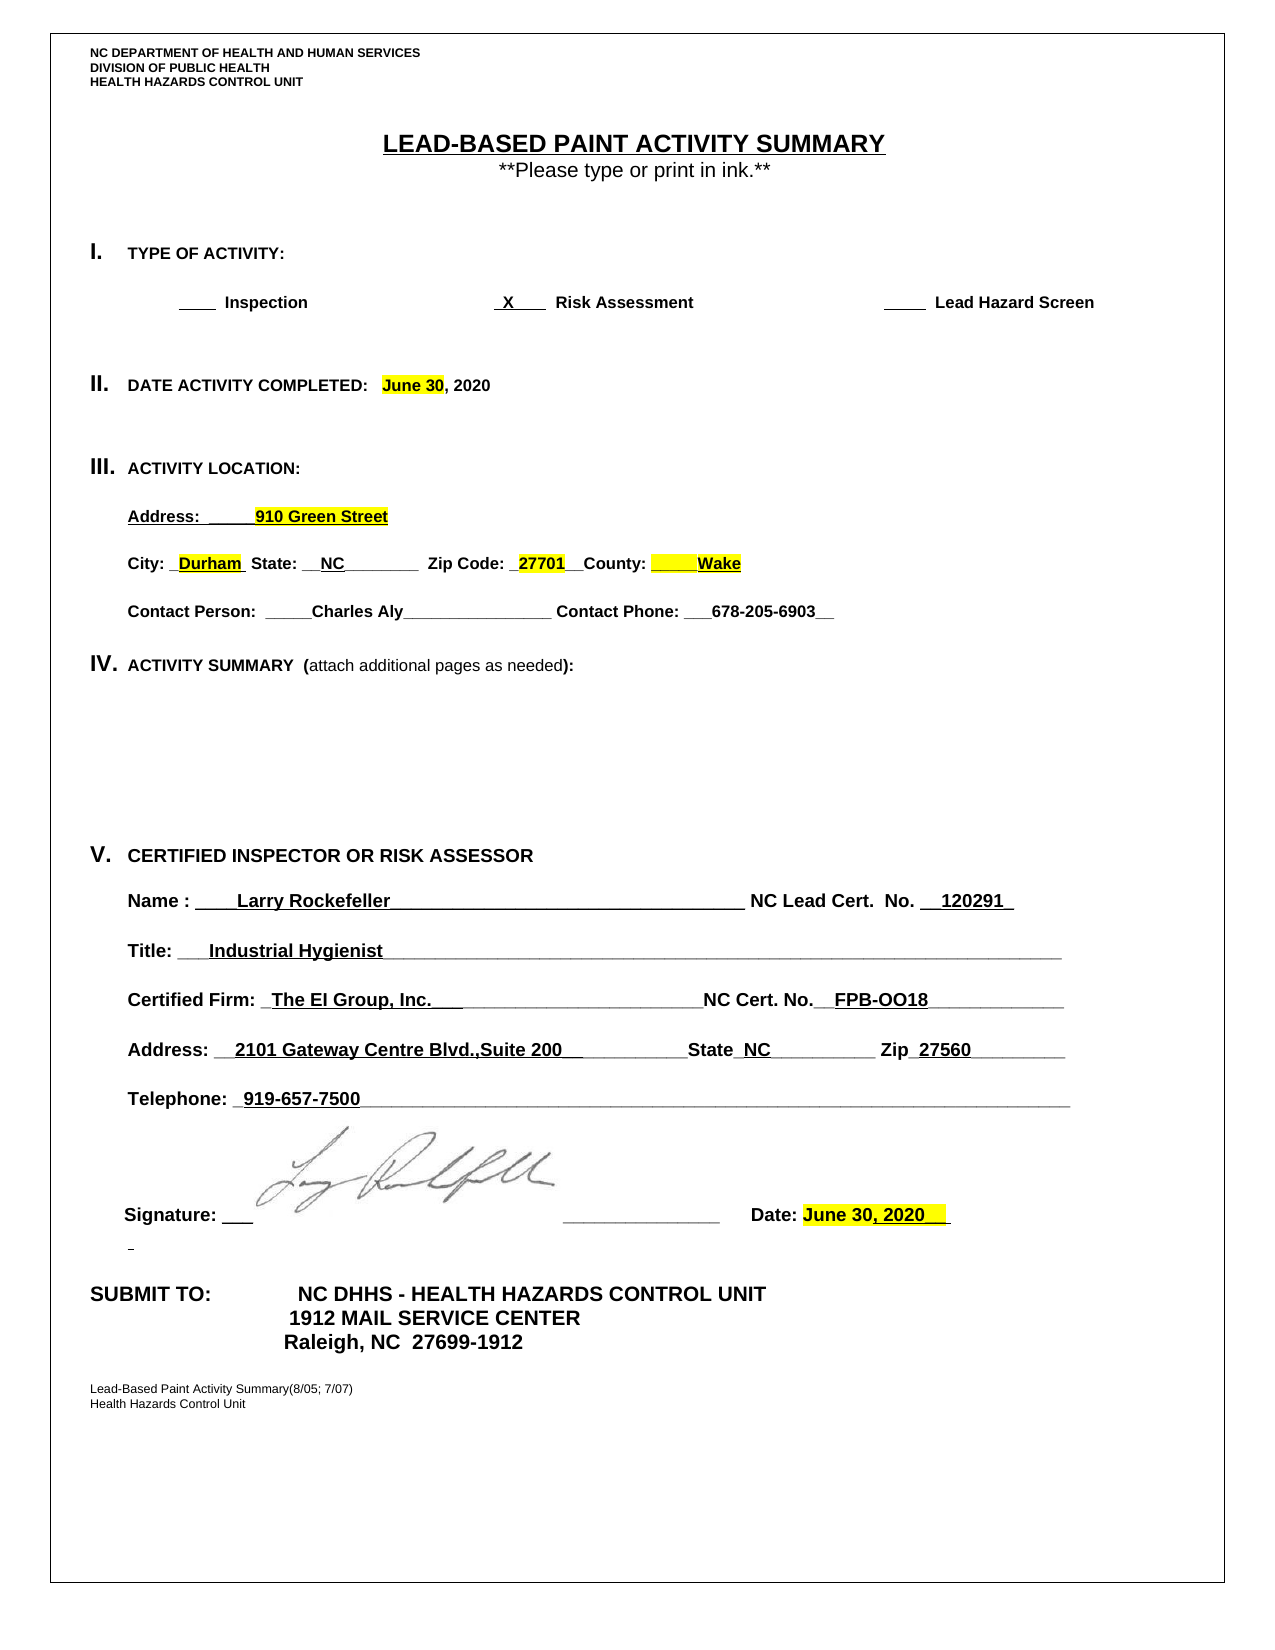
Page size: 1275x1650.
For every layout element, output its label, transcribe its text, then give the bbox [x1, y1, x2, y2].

table_header NC DEPARTMENT OF HEALTH AND HUMAN SERVICES DIVISION OF PUBLIC HEALTH HEALTH HAZARDS CONTROL UNIT LEAD-BASED PAINT ACTIVITY SUMMARY **Please type or print in ink.** TYPE OF ACTIVITY: Inspection X Risk Assessment Lead Hazard Screen DATE ACTIVITY COMPLETED: June 30, 2020 ACTIVITY LOCATION: Address: _____910 Green Street City: _Durham State: __NC________ Zip Code: _27701__County: _____Wake Contact Person: _____Charles Aly________________ Contact Phone: ___678-205-6903__ ACTIVITY SUMMARY (attach additional pages as needed): CERTIFIED INSPECTOR OR RISK ASSESSOR Name : ____Larry Rockefeller__________________________________ NC Lead Cert. No. __120291_ Title: ___Industrial Hygienist_________________________________________________________________ Certified Firm: _The EI Group, Inc.__________________________NC Cert. No.__FPB-OO18_____________ Address: __2101 Gateway Centre Blvd.,Suite 200____________State_NC__________ Zip_27560_________ Telephone: _919-657-7500____________________________________________________________________ Signature: __________________ Date: June 30, 2020__ SUBMIT TO: NC DHHS - HEALTH HAZARDS CONTROL UNIT 1912 MAIL SERVICE CENTER Raleigh, NC 27699-1912 Lead-Based Paint Activity Summary(8/05; 7/07) Health Hazards Control Unit [51, 34, 1224, 1582]
picture [253, 1109, 563, 1222]
